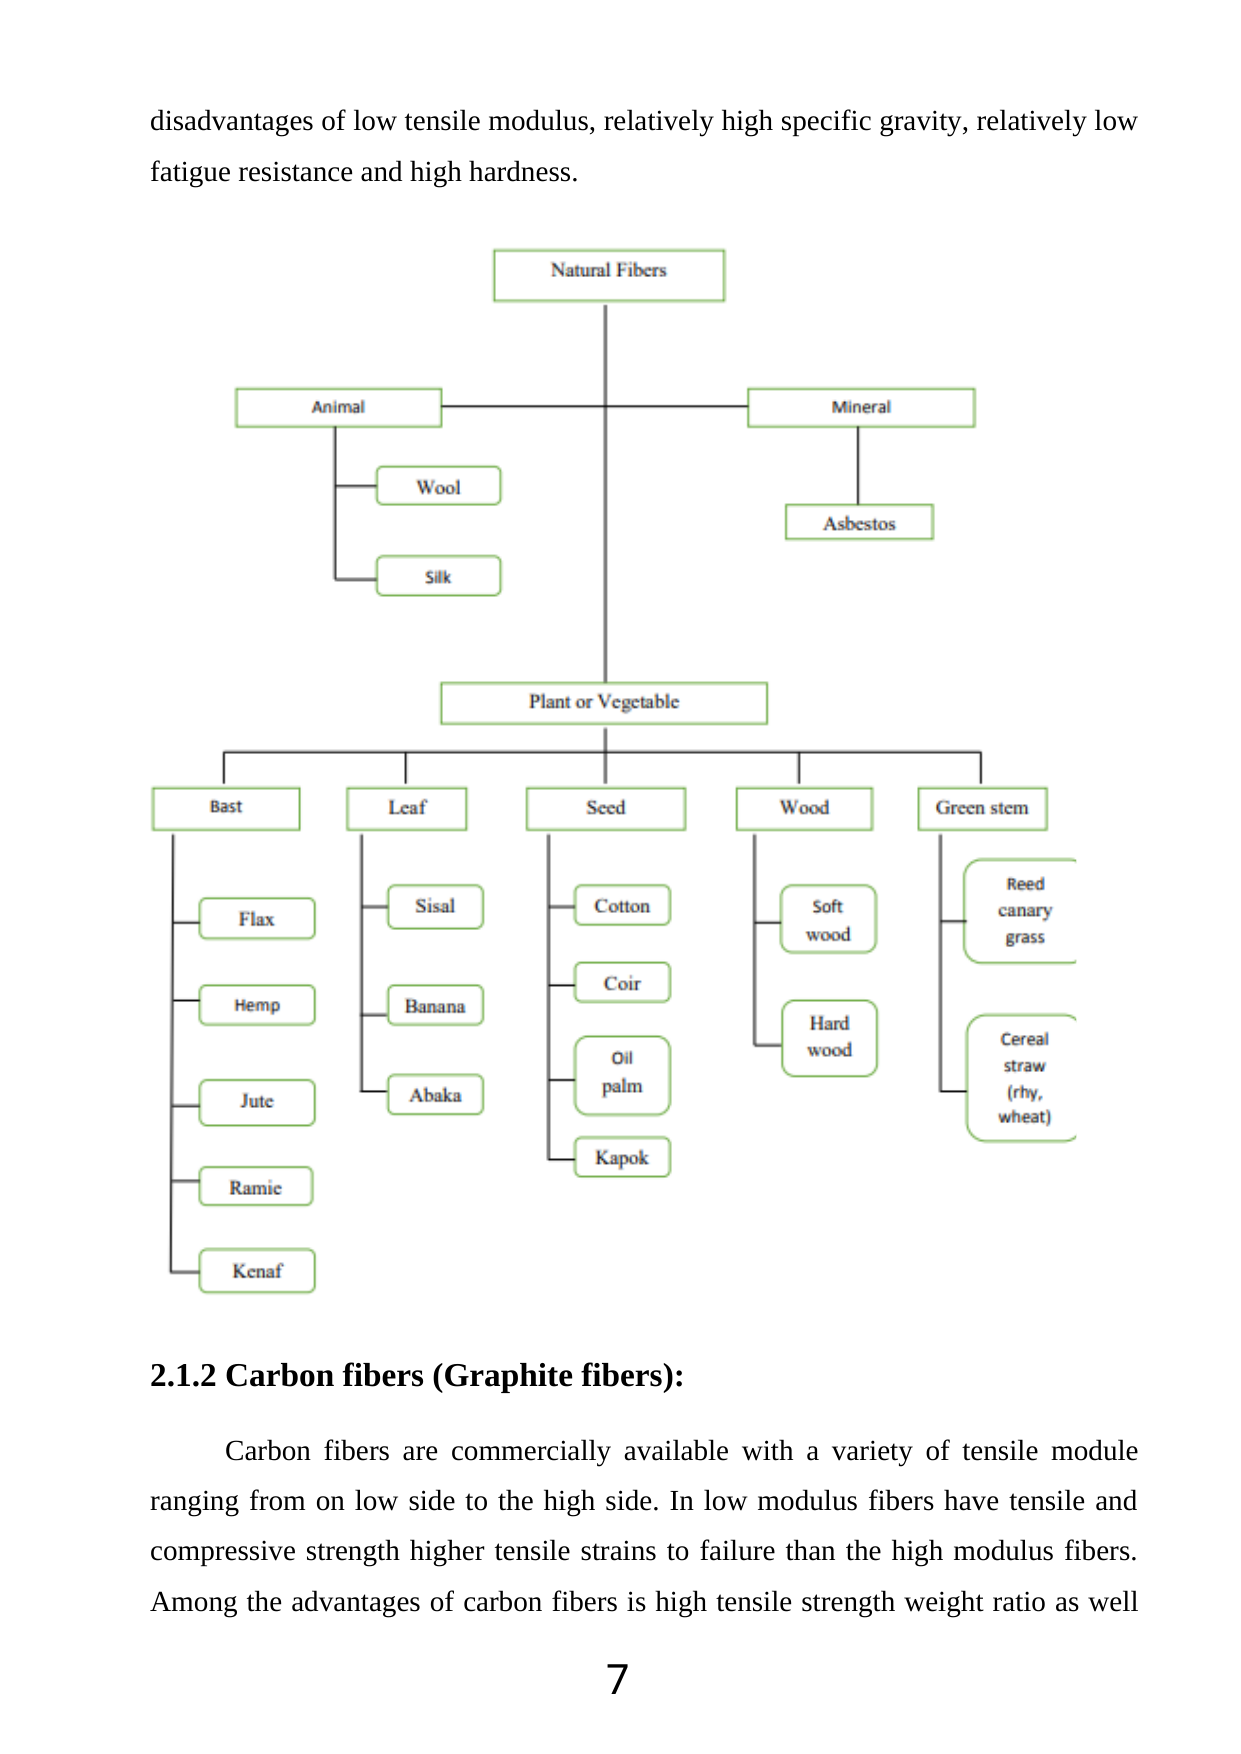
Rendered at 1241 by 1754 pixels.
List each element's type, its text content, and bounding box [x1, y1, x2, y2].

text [150, 1433, 1139, 1617]
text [150, 103, 1139, 187]
picture [125, 225, 1077, 1318]
